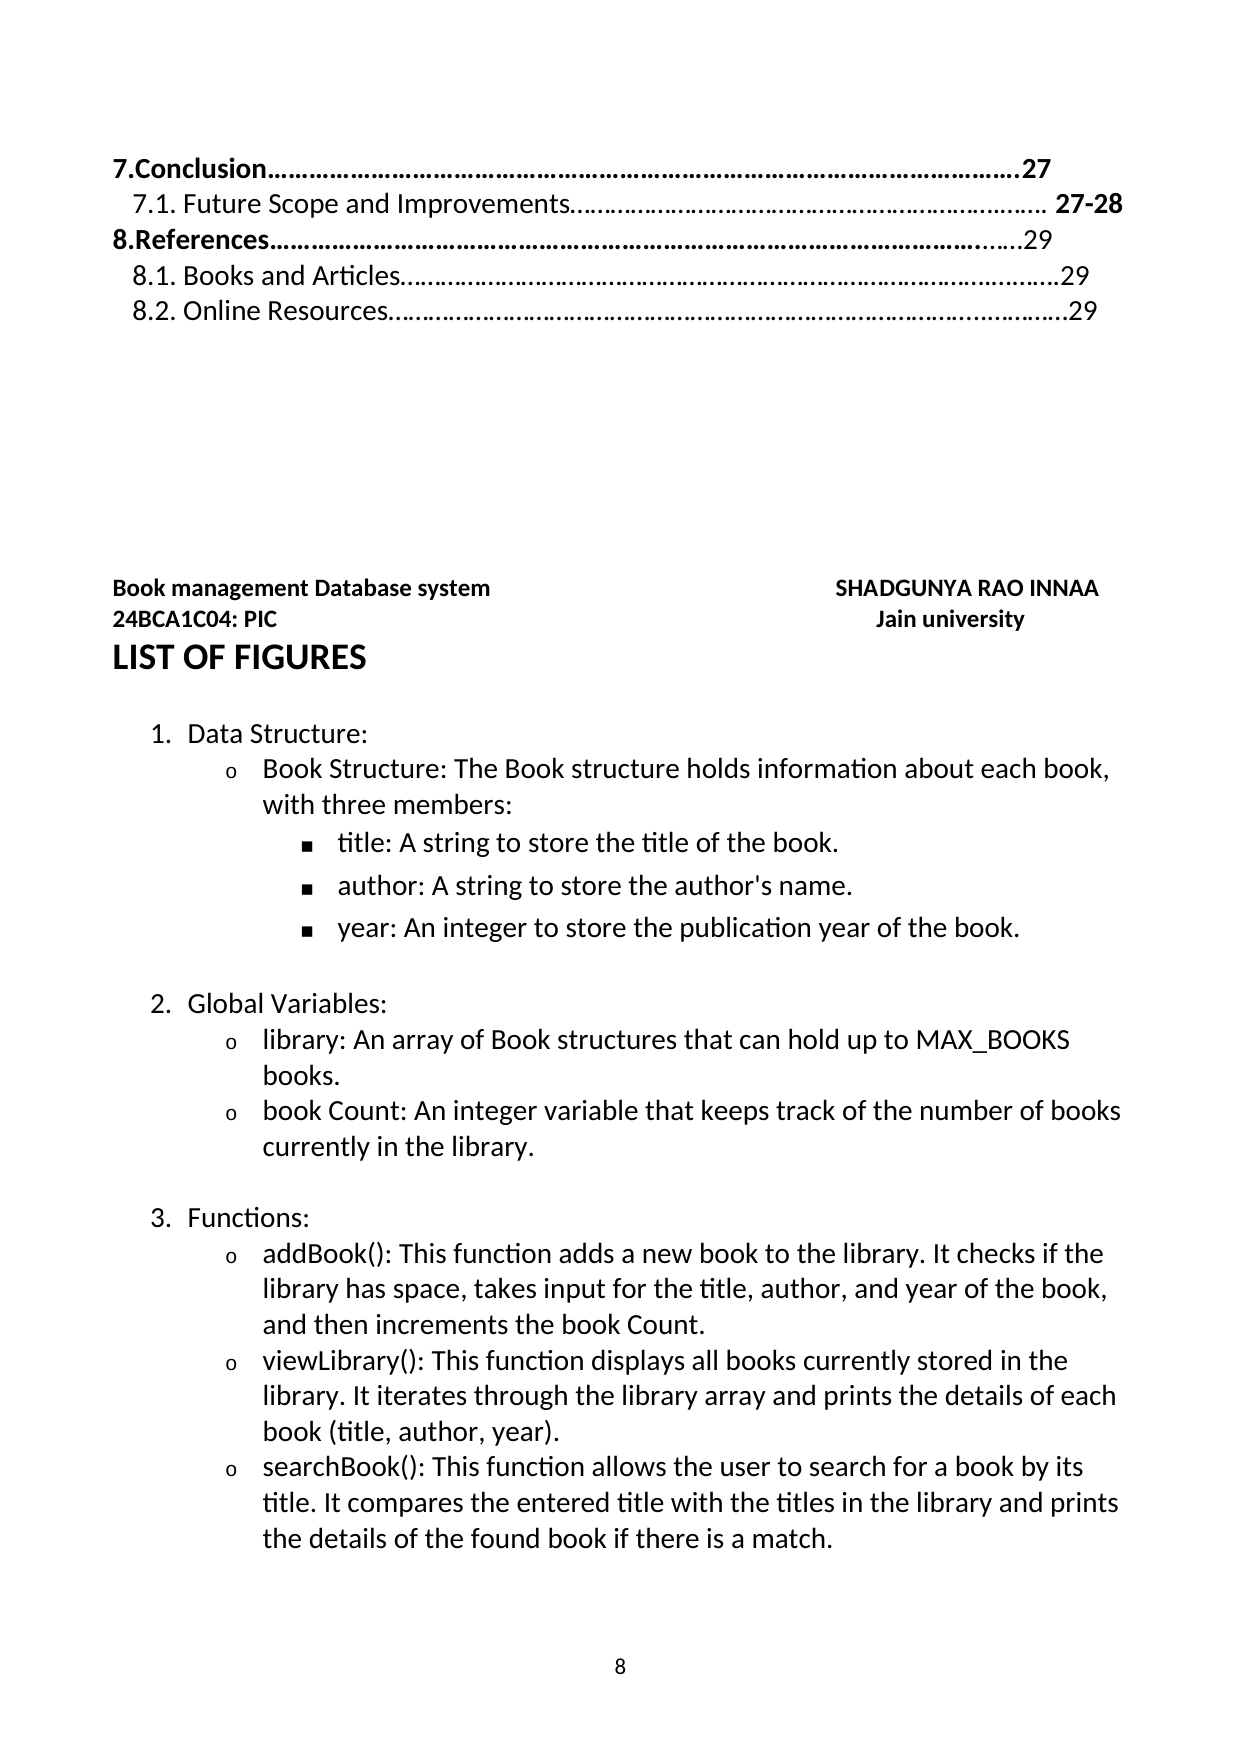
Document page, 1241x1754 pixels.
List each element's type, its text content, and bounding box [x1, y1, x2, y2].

text Book management Database system SHADGUNYA RAO INNAA 24BCA1C04: PIC Jain university [112, 572, 1128, 633]
list title: A string to store the title of the book. [300, 822, 1128, 864]
list Book Structure: The Book structure holds information about each book, with three members: [225, 750, 1128, 822]
text LIST OF FIGURES [112, 633, 1128, 679]
text 7.Conclusion……………………………………………………………………………………………….27 7.1. Future Scope and Improvements……………………………………………………….……. 27-28 [112, 150, 1128, 221]
text 8.References………………………………………………………………………………………….……29 8.1. Books and Articles…………………………………………………………………………….……….29 8.2. Online Resources……………………………………………………………………………..…………29 [112, 221, 1128, 328]
list year: An integer to store the publication year of the book. [300, 907, 1128, 950]
list Data Structure: [150, 715, 1128, 750]
list book Count: An integer variable that keeps track of the number of books currently in the library. [225, 1092, 1128, 1163]
list library: An array of Book structures that can hold up to MAX_BOOKS books. [225, 1021, 1128, 1092]
list author: A string to store the author's name. [300, 864, 1128, 907]
list searchBook(): This function allows the user to search for a book by its title. It compares the entered title with the titles in the library and prints the details of the found book if there is a match. [225, 1448, 1128, 1555]
list Global Variables: [150, 985, 1128, 1021]
list Functions: [150, 1199, 1128, 1235]
list viewLibrary(): This function displays all books currently stored in the library. It iterates through the library array and prints the details of each book (title, author, year). [225, 1342, 1128, 1448]
list addBook(): This function adds a new book to the library. It checks if the library has space, takes input for the title, author, and year of the book, and then increments the book Count. [225, 1235, 1128, 1342]
